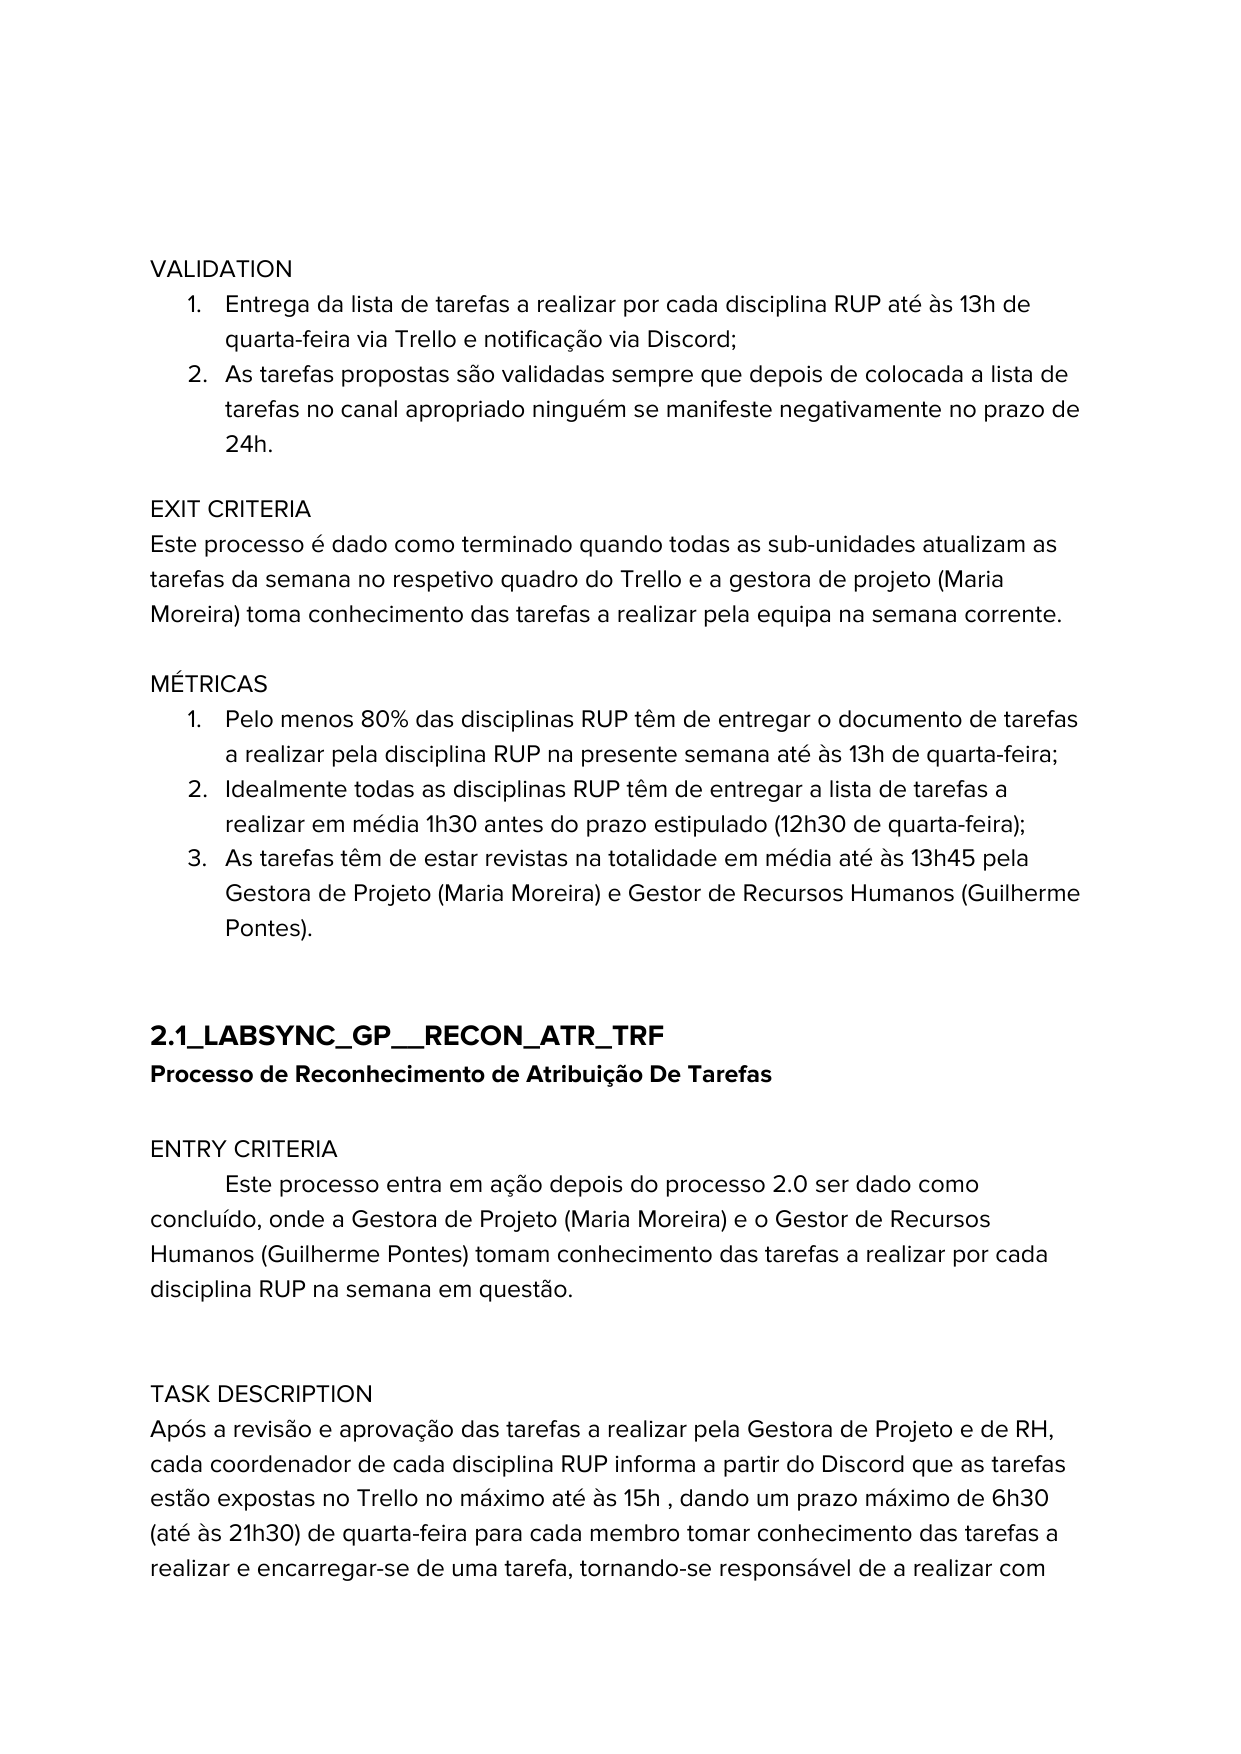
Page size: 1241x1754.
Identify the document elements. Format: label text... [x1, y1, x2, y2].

text VALIDATION [150, 255, 1090, 285]
text Processo de Reconhecimento de Atribuição De Tarefas [150, 1059, 1090, 1089]
text TASK DESCRIPTION [150, 1379, 1090, 1409]
list As tarefas propostas são validadas sempre que depois de colocada a lista de tarefas no canal apropriado ninguém se manifeste negativamente no prazo de 24h. [187, 359, 1090, 459]
text ENTRY CRITERIA [150, 1135, 1090, 1165]
list As tarefas têm de estar revistas na totalidade em média até às 13h45 pela Gestora de Projeto (Maria Moreira) e Gestor de Recursos Humanos (Guilherme Pontes). [187, 844, 1090, 944]
text EXIT CRITERIA [150, 495, 1090, 525]
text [150, 1414, 1090, 1584]
text 2.1_LABSYNC_GP__RECON_ATR_TRF [150, 1018, 1090, 1054]
text Este processo é dado como terminado quando todas as sub-unidades atualizam as tarefas da semana no respetivo quadro do Trello e a gestora de projeto (Maria Moreira) toma conhecimento das tarefas a realizar pela equipa na semana corrente. [150, 530, 1090, 630]
text MÉTRICAS [150, 669, 1090, 700]
list Entrega da lista de tarefas a realizar por cada disciplina RUP até às 13h de quarta-feira via Trello e notificação via Discord; [187, 289, 1090, 355]
list Pelo menos 80% das disciplinas RUP têm de entregar o documento de tarefas a realizar pela disciplina RUP na presente semana até às 13h de quarta-feira; [187, 704, 1090, 769]
text Este processo entra em ação depois do processo 2.0 ser dado como concluído, onde a Gestora de Projeto (Maria Moreira) e o Gestor de Recursos Humanos (Guilherme Pontes) tomam conhecimento das tarefas a realizar por cada disciplina RUP na semana em questão. [150, 1170, 1090, 1305]
list Idealmente todas as disciplinas RUP têm de entregar a lista de tarefas a realizar em média 1h30 antes do prazo estipulado (12h30 de quarta-feira); [187, 774, 1090, 839]
